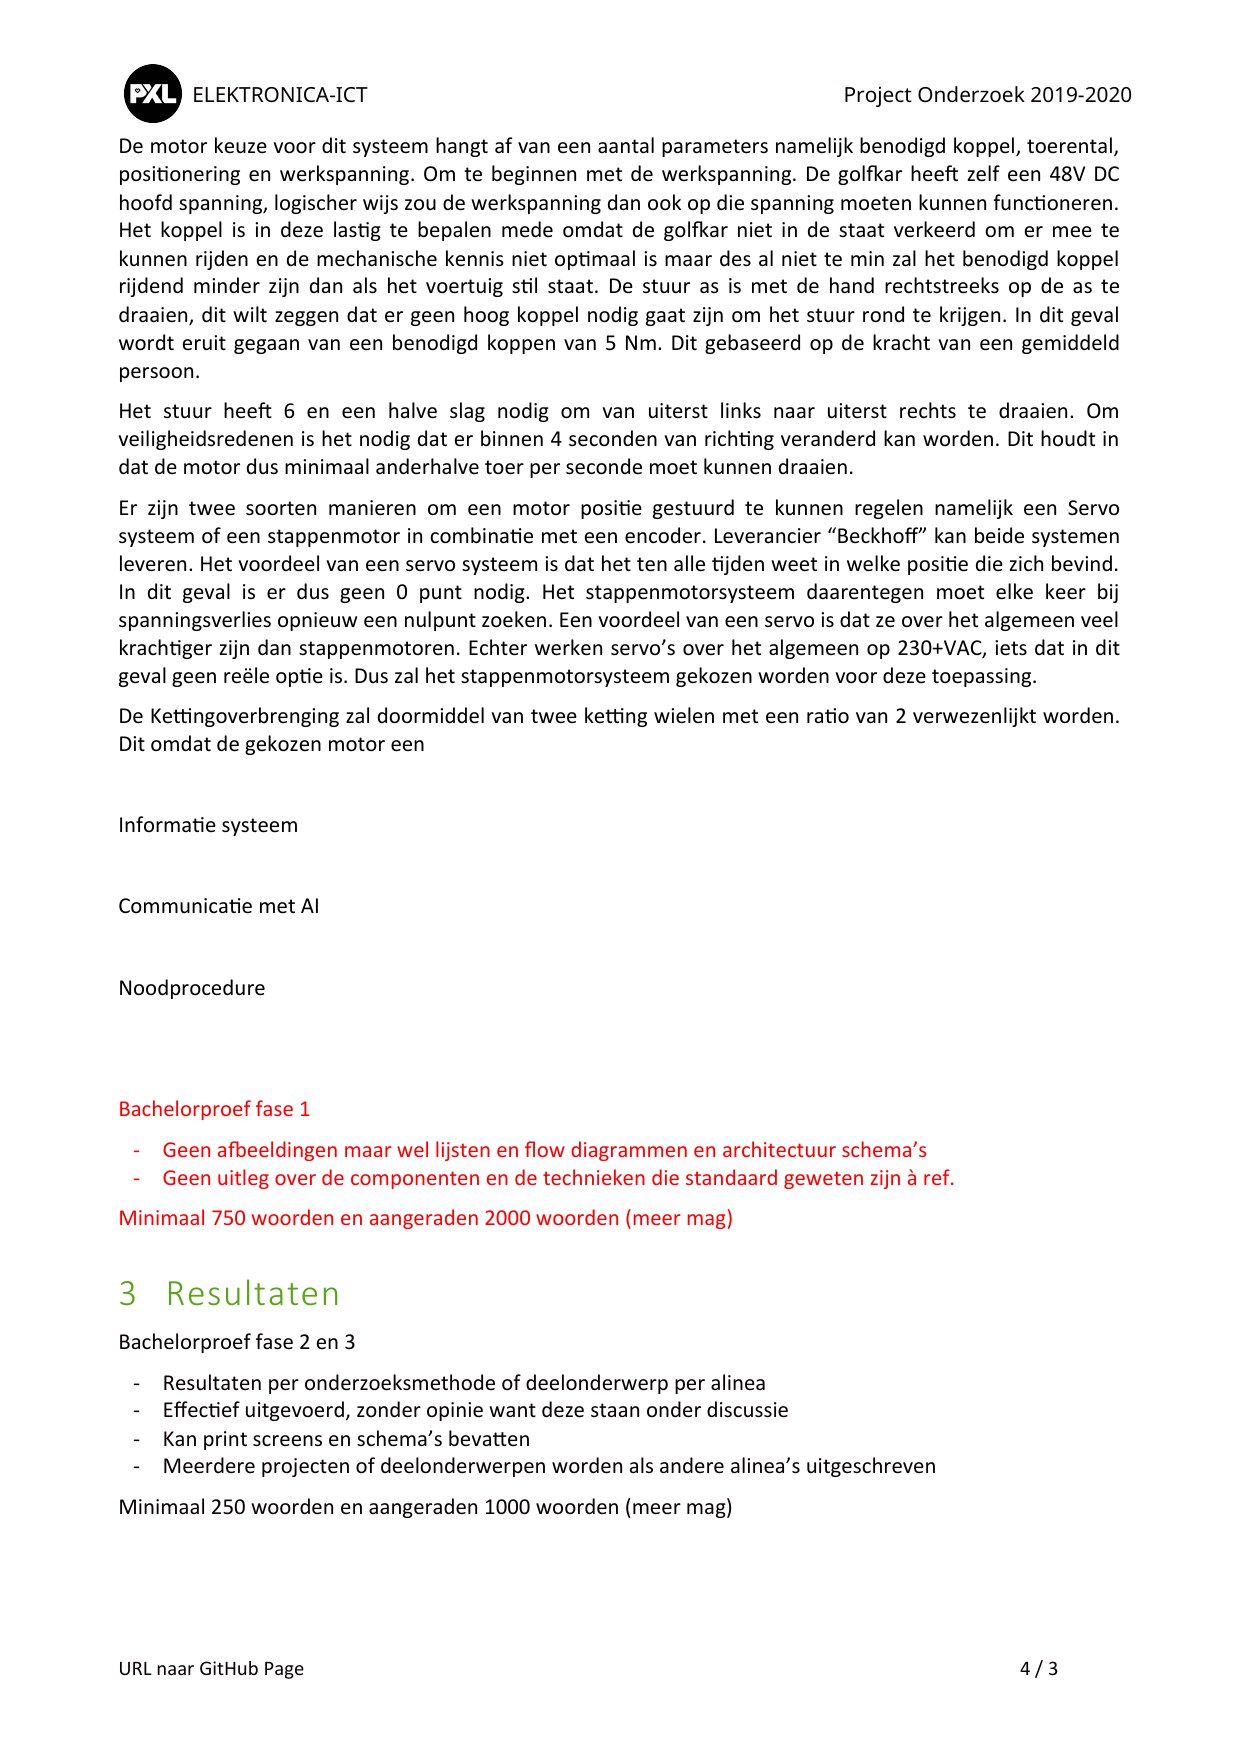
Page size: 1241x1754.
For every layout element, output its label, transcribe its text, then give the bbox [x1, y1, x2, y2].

list Effectief uitgevoerd, zonder opinie want deze staan onder discussie [133, 1396, 1122, 1424]
picture [118, 59, 188, 129]
text Communicatie met AI [118, 892, 1122, 919]
text Het stuur heeft 6 en een halve slag nodig om van uiterst links naar uiterst rechts te draaien. Om veiligheidsredenen is het nodig dat er binnen 4 seconden van richting veranderd kan worden. Dit houdt in dat de motor dus minimaal anderhalve toer per seconde moet kunnen draaien. [118, 396, 1122, 480]
text De motor keuze voor dit systeem hangt af van een aantal parameters namelijk benodigd koppel, toerental, positionering en werkspanning. Om te beginnen met de werkspanning. De golfkar heeft zelf een 48V DC hoofd spanning, logischer wijs zou de werkspanning dan ook op die spanning moeten kunnen functioneren. Het koppel is in deze lastig te bepalen mede omdat de golfkar niet in de staat verkeerd om er mee te kunnen rijden en de mechanische kennis niet optimaal is maar des al niet te min zal het benodigd koppel rijdend minder zijn dan als het voertuig stil staat. De stuur as is met de hand rechtstreeks op de as te draaien, dit wilt zeggen dat er geen hoog koppel nodig gaat zijn om het stuur rond te krijgen. In dit geval wordt eruit gegaan van een benodigd koppen van 5 Nm. Dit gebaseerd op de kracht van een gemiddeld persoon. [118, 132, 1122, 384]
text Bachelorproef fase 1 [118, 1094, 1122, 1122]
list Geen uitleg over de componenten en de technieken die standaard geweten zijn à ref. [133, 1163, 1122, 1191]
text Er zijn twee soorten manieren om een motor positie gestuurd te kunnen regelen namelijk een Servo systeem of een stappenmotor in combinatie met een encoder. Leverancier “Beckhoff” kan beide systemen leveren. Het voordeel van een servo systeem is dat het ten alle tijden weet in welke positie die zich bevind. In dit geval is er dus geen 0 punt nodig. Het stappenmotorsysteem daarentegen moet elke keer bij spanningsverlies opnieuw een nulpunt zoeken. Een voordeel van een servo is dat ze over het algemeen veel krachtiger zijn dan stappenmotoren. Echter werken servo’s over het algemeen op 230+VAC, iets dat in dit geval geen reële optie is. Dus zal het stappenmotorsysteem gekozen worden voor deze toepassing. [118, 493, 1122, 689]
list Geen afbeeldingen maar wel lijsten en flow diagrammen en architectuur schema’s [133, 1135, 1122, 1163]
text Bachelorproef fase 2 en 3 [118, 1327, 1122, 1355]
text Minimaal 750 woorden en aangeraden 2000 woorden (meer mag) [118, 1203, 1122, 1231]
text Minimaal 250 woorden en aangeraden 1000 woorden (meer mag) [118, 1492, 1122, 1520]
list Meerdere projecten of deelonderwerpen worden als andere alinea’s uitgeschreven [133, 1452, 1122, 1480]
text De Kettingoverbrenging zal doormiddel van twee ketting wielen met een ratio van 2 verwezenlijkt worden. Dit omdat de gekozen motor een [118, 701, 1122, 757]
text Noodprocedure [118, 973, 1122, 1001]
list Resultaten per onderzoeksmethode of deelonderwerp per alinea [133, 1368, 1122, 1396]
text Informatie systeem [118, 811, 1122, 838]
list Kan print screens en schema’s bevatten [133, 1424, 1122, 1452]
